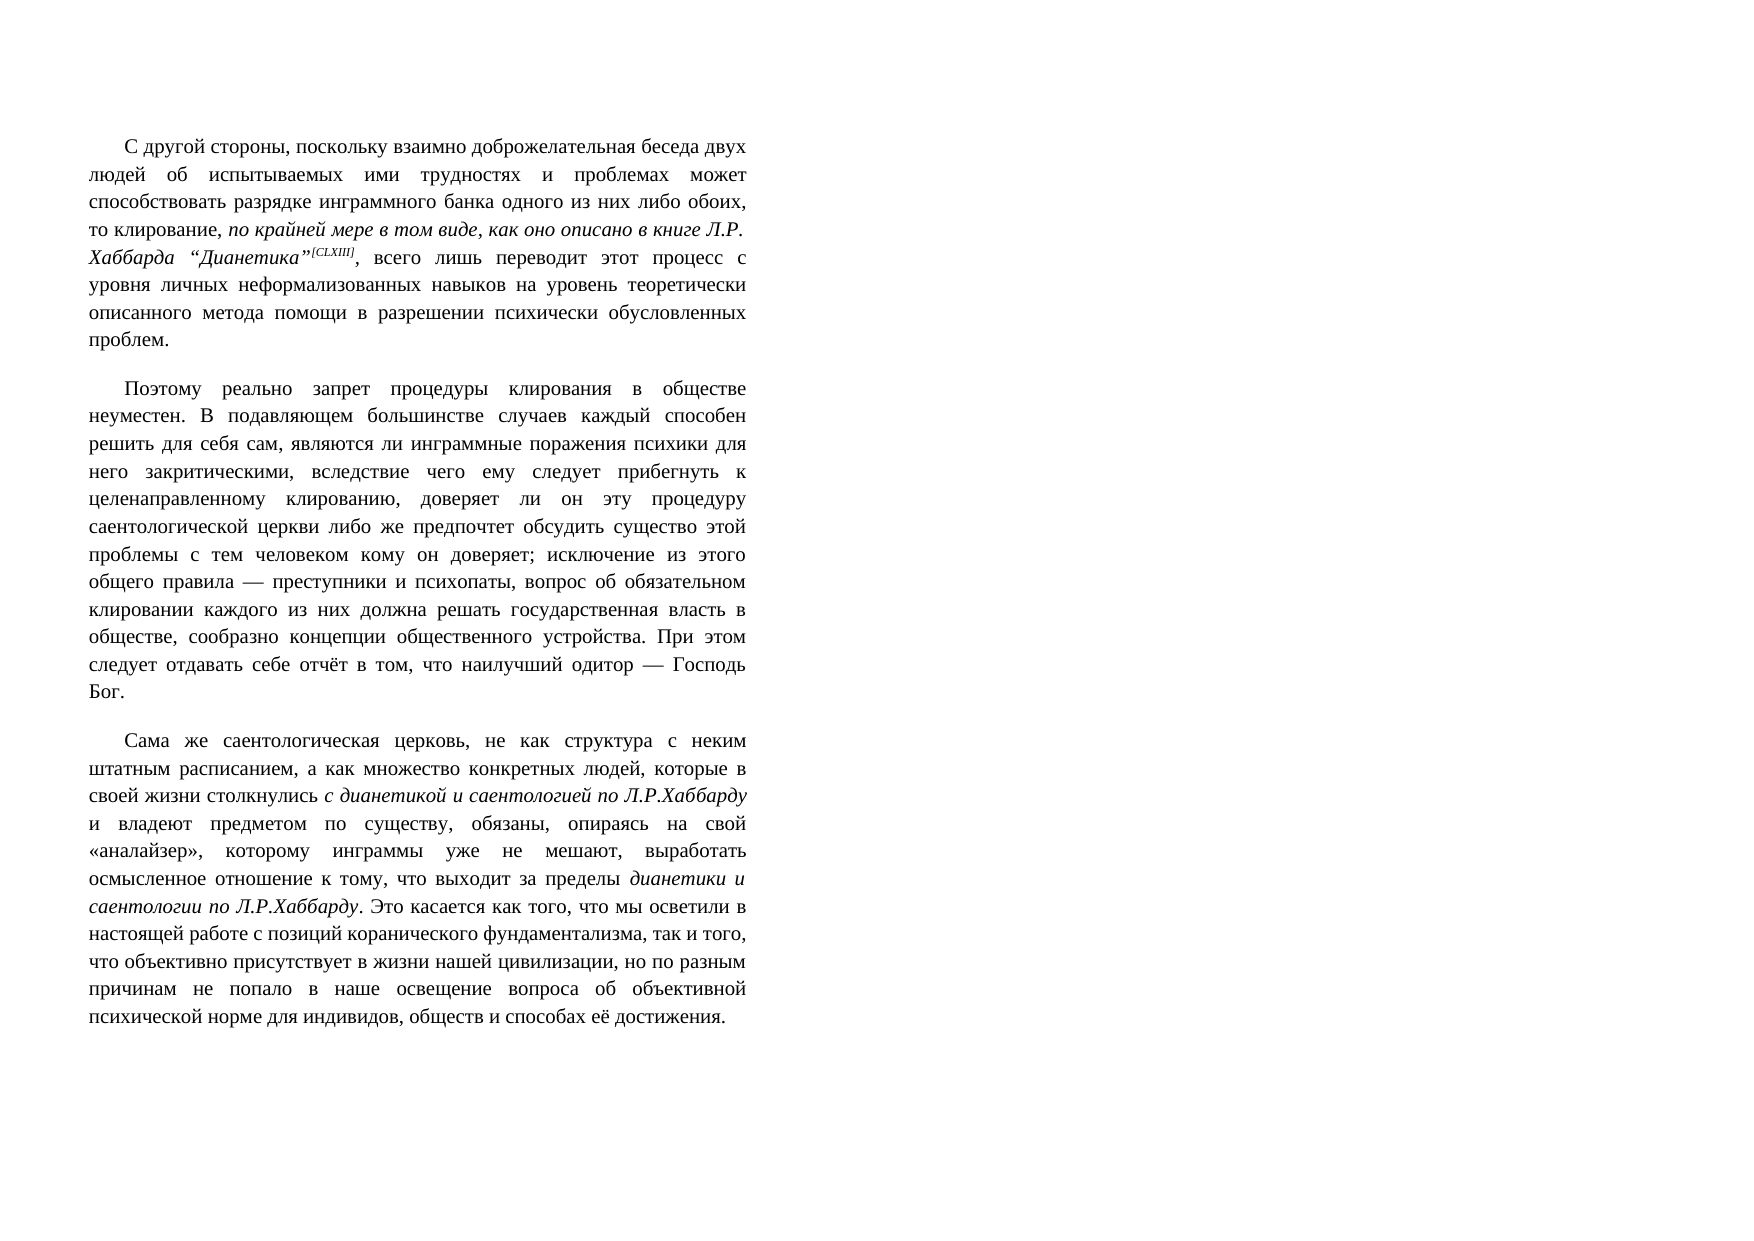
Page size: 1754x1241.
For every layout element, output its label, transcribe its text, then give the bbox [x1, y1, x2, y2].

text Поэтому реально запрет процедуры клирования в обществе неуместен. В подавляющем большинстве случаев каждый способен решить для себя сам, являются ли инграммные поражения психики для него закритическими, вследствие чего ему следует прибегнуть к целенаправленному клированию, доверяет ли он эту процедуру саентологической церкви либо же предпочтет обсудить существо этой проблемы с тем человеком кому он доверяет; исключение из этого общего правила — преступники и психопаты, вопрос об обязательном клировании каждого из них должна решать государственная власть в обществе, сообразно концепции общественного устройства. При этом следует отдавать себе отчёт в том, что наилучший одитор — Господь Бог. [89, 376, 747, 703]
text С другой стороны, поскольку взаимно доброжелательная беседа двух людей об испытываемых ими трудностях и проблемах может способствовать разрядке инграммного банка одного из них либо обоих, то клирование, по крайней мере в том виде, как оно описано в книге Л.Р. Хаббарда “Дианетика”[CLXIII], всего лишь переводит этот процесс с уровня личных неформализованных навыков на уровень теоретически описанного метода помощи в разрешении психически обусловленных проблем. [89, 134, 747, 351]
text Сама же саентологическая церковь, не как структура с неким штатным расписанием, а как множество конкретных людей, которые в своей жизни столкнулись с дианетикой и саентологией по Л.Р.Хаббарду и владеют предметом по существу, обязаны, опираясь на свой «аналайзер», которому инграммы уже не мешают, выработать осмысленное отношение к тому, что выходит за пределы дианетики и саентологии по Л.Р.Хаббарду. Это касается как того, что мы осветили в настоящей работе с позиций коранического фундаментализма, так и того, что объективно присутствует в жизни нашей цивилизации, но по разным причинам не попало в наше освещение вопроса об объективной психической норме для индивидов, обществ и способах её достижения. [89, 728, 747, 1028]
